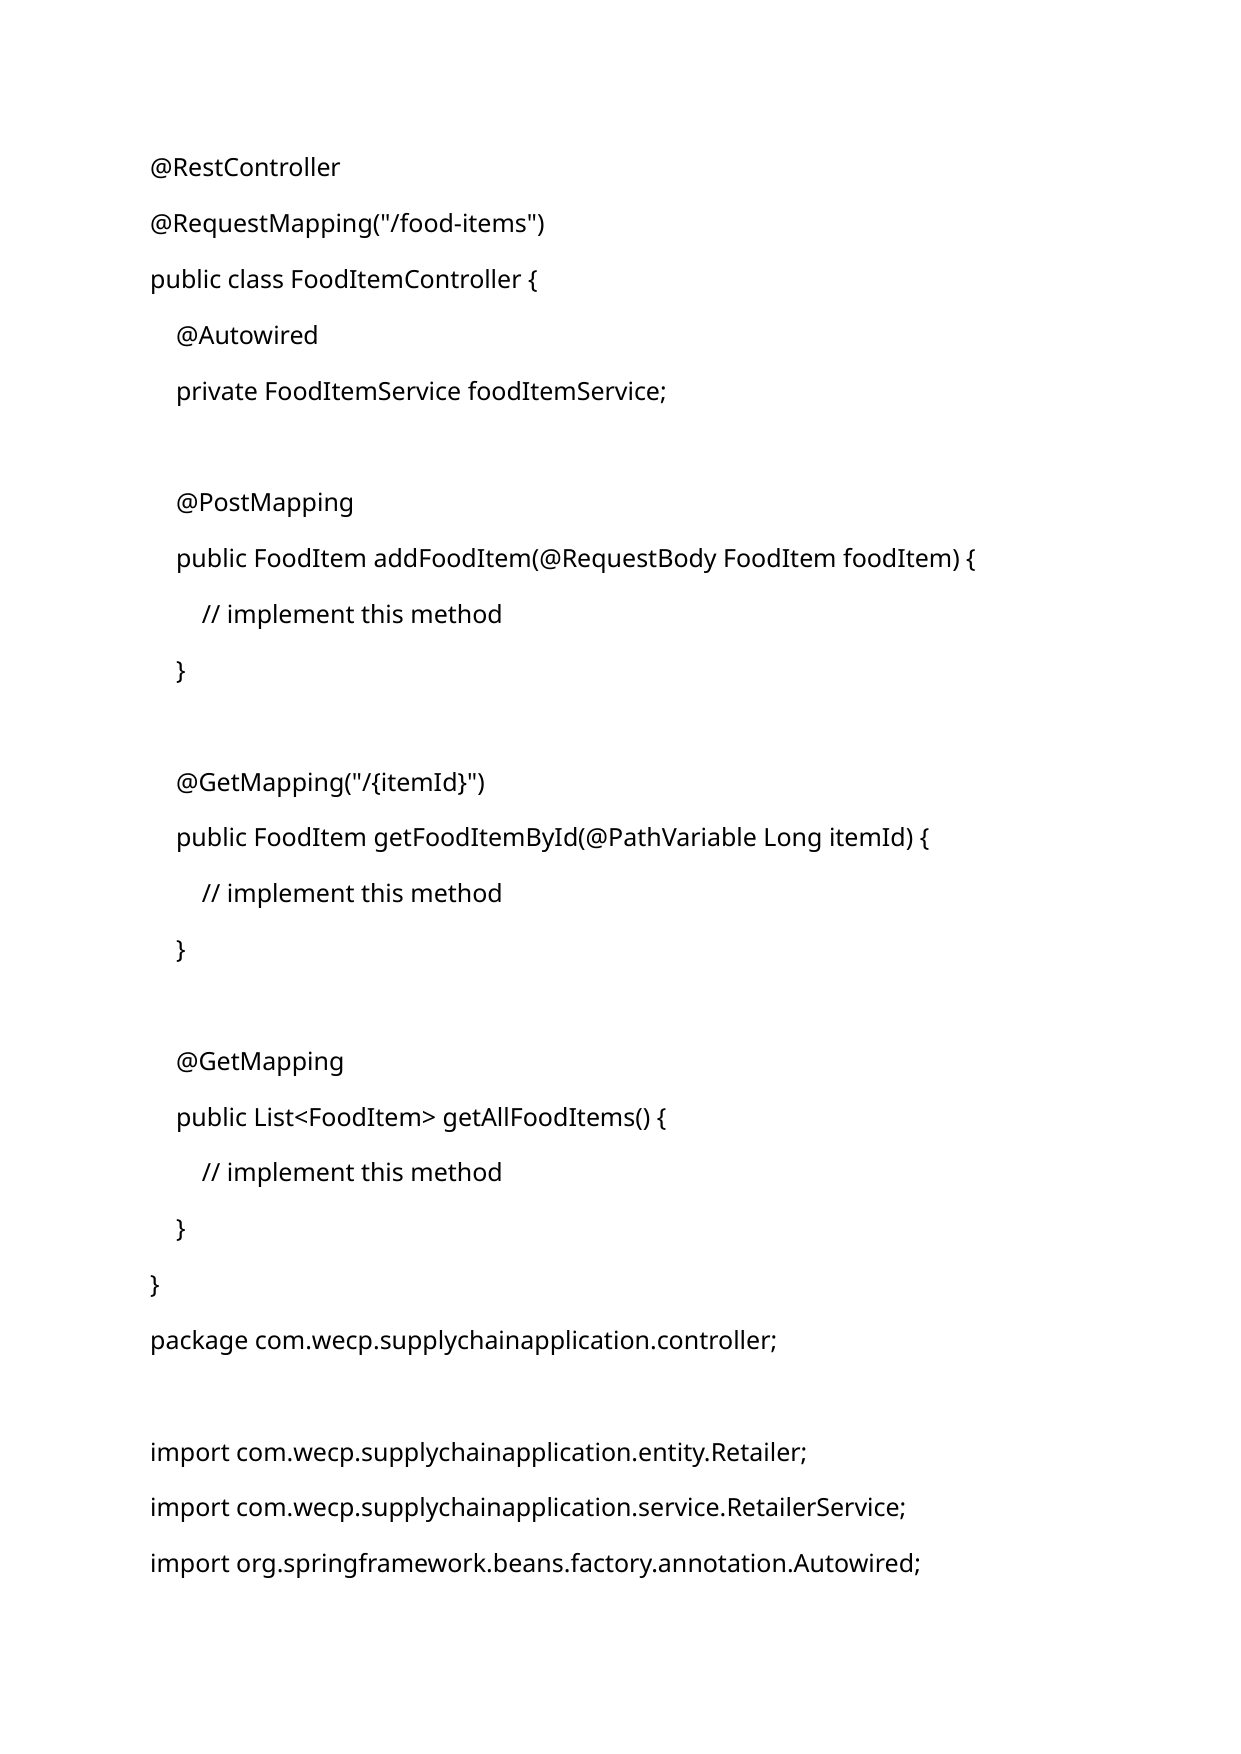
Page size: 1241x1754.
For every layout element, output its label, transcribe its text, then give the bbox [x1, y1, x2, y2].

text public FoodItem getFoodItemById(@PathVariable Long itemId) { [150, 820, 1090, 854]
text } [150, 932, 1090, 966]
text package com.wecp.supplychainapplication.controller; [150, 1322, 1090, 1357]
text public class FoodItemController { [150, 262, 1090, 296]
text @GetMapping("/{itemId}") [150, 764, 1090, 798]
text @RestController [150, 150, 1090, 184]
text public FoodItem addFoodItem(@RequestBody FoodItem foodItem) { [150, 541, 1090, 575]
text // implement this method [150, 597, 1090, 631]
text } [150, 1267, 1090, 1301]
text @RequestMapping("/food-items") [150, 206, 1090, 240]
text import org.springframework.beans.factory.annotation.Autowired; [150, 1546, 1090, 1580]
text @GetMapping [150, 1043, 1090, 1077]
text private FoodItemService foodItemService; [150, 373, 1090, 407]
text } [150, 1211, 1090, 1245]
text // implement this method [150, 1155, 1090, 1189]
text // implement this method [150, 876, 1090, 910]
text import com.wecp.supplychainapplication.entity.Retailer; [150, 1434, 1090, 1468]
text @PostMapping [150, 485, 1090, 519]
text } [150, 652, 1090, 687]
text @Autowired [150, 317, 1090, 352]
text import com.wecp.supplychainapplication.service.RetailerService; [150, 1490, 1090, 1524]
text public List<FoodItem> getAllFoodItems() { [150, 1099, 1090, 1133]
